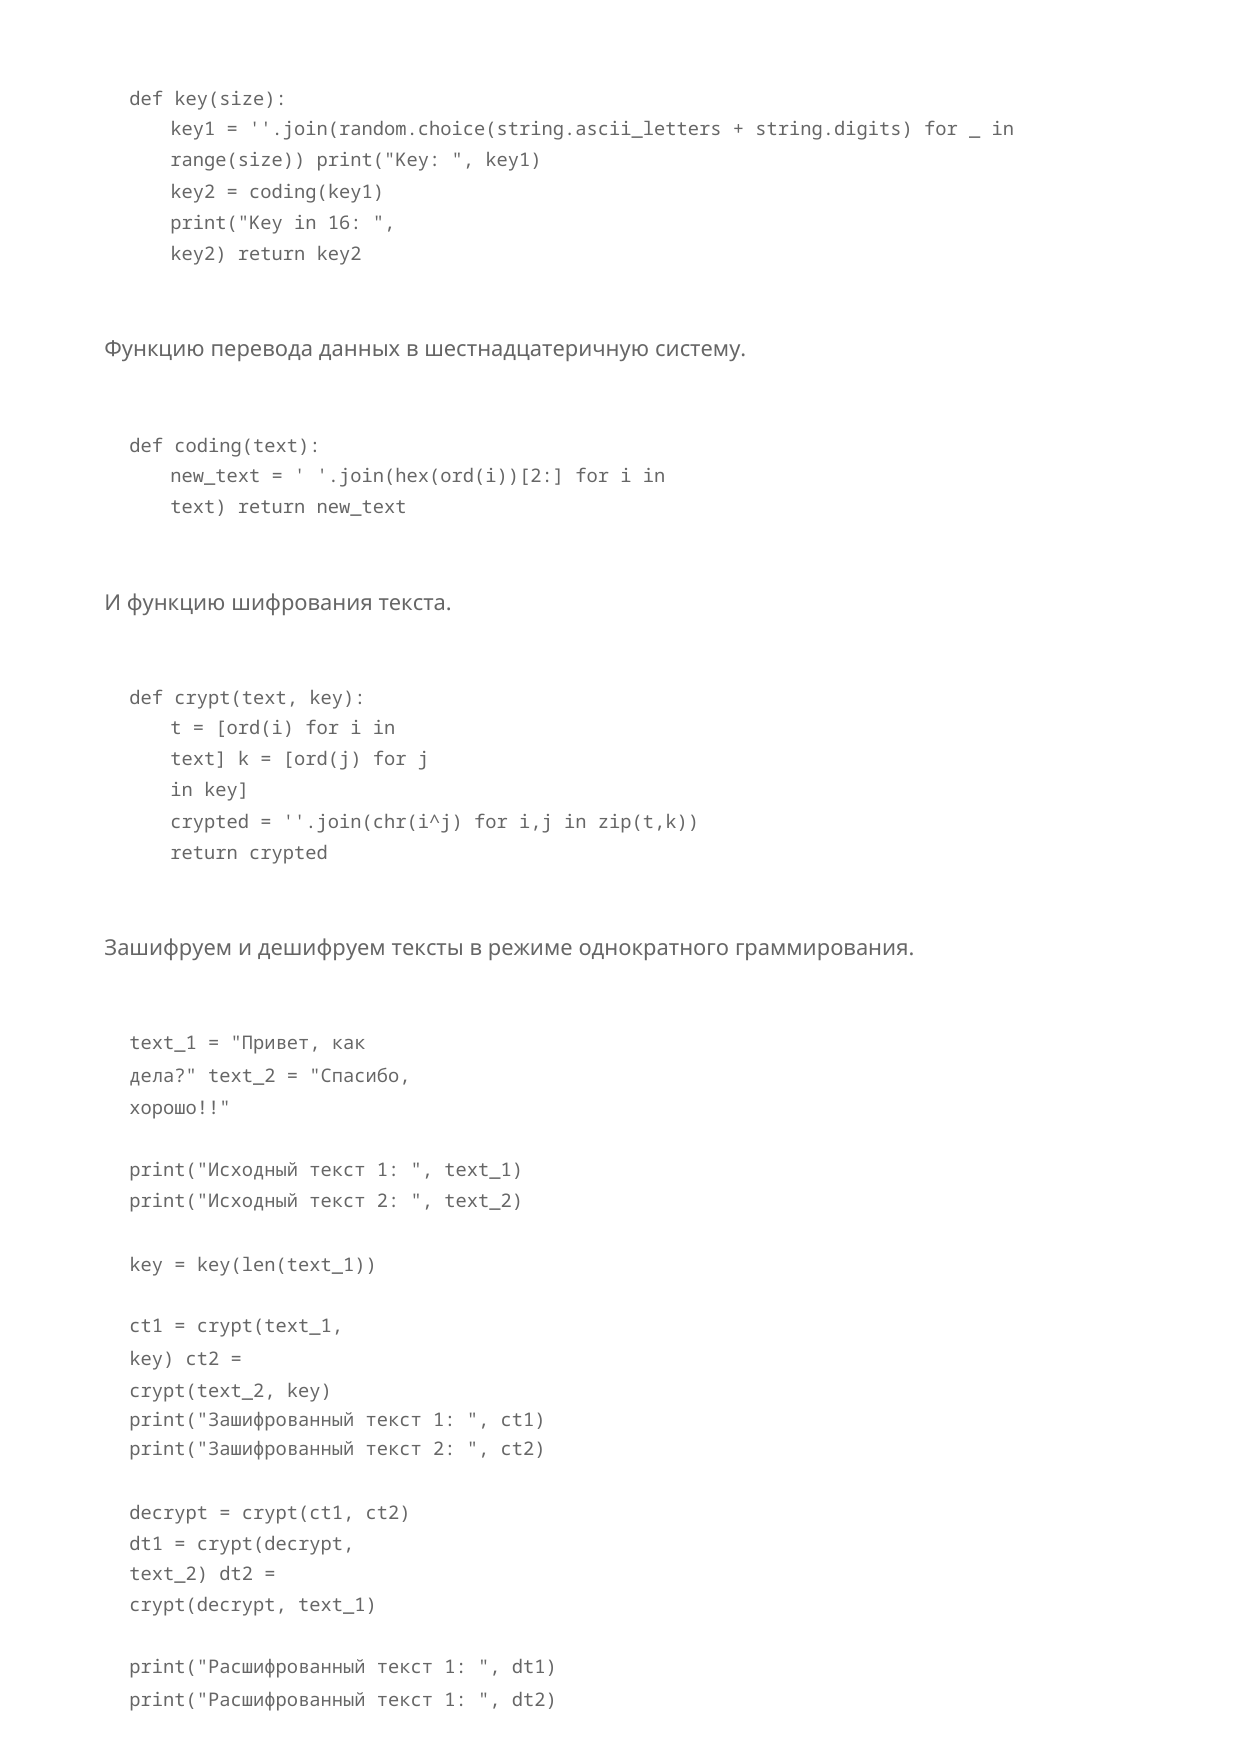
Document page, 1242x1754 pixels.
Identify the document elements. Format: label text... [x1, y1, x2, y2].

text ct1 = crypt(text_1, key) ct2 = crypt(text_2, key) [129, 1313, 375, 1403]
text key1 = ''.join(random.choice(string.ascii_letters + string.digits) for _ in range(size)) print("Key: ", key1) [170, 115, 1137, 172]
text def coding(text): [129, 432, 1137, 458]
text def crypt(text, key): [129, 684, 1137, 709]
text decrypt = crypt(ct1, ct2) dt1 = crypt(decrypt, text_2) dt2 = crypt(decrypt, text_1) [129, 1499, 416, 1617]
text key = key(len(text_1)) [129, 1251, 1137, 1276]
text text_1 = "Привет, как дела?" text_2 = "Спасибо, хорошо!!" [129, 1029, 416, 1120]
text print("Зашифрованный текст 2: ", ct2) [129, 1436, 1137, 1461]
text Функцию перевода данных в шестнадцатеричную систему. [104, 333, 1137, 363]
text И функцию шифрования текста. [104, 586, 1137, 616]
text def key(size): [129, 85, 1137, 111]
text print("Зашифрованный текст 1: ", ct1) [129, 1410, 1137, 1431]
text Зашифруем и дешифруем тексты в режиме однократного граммирования. [104, 932, 1137, 962]
text key2 = coding(key1) print("Key in 16: ", key2) return key2 [170, 178, 443, 266]
text t = [ord(i) for i in text] k = [ord(j) for j in key] [170, 714, 443, 801]
text new_text = ' '.join(hex(ord(i))[2:] for i in text) return new_text [170, 463, 709, 519]
text print("Исходный текст 1: ", text_1) print("Исходный текст 2: ", text_2) [129, 1156, 638, 1213]
text print("Расшифрованный текст 1: ", dt1) print("Расшифрованный текст 1: ", dt2) [129, 1653, 709, 1711]
text crypted = ''.join(chr(i^j) for i,j in zip(t,k)) return crypted [170, 808, 709, 864]
